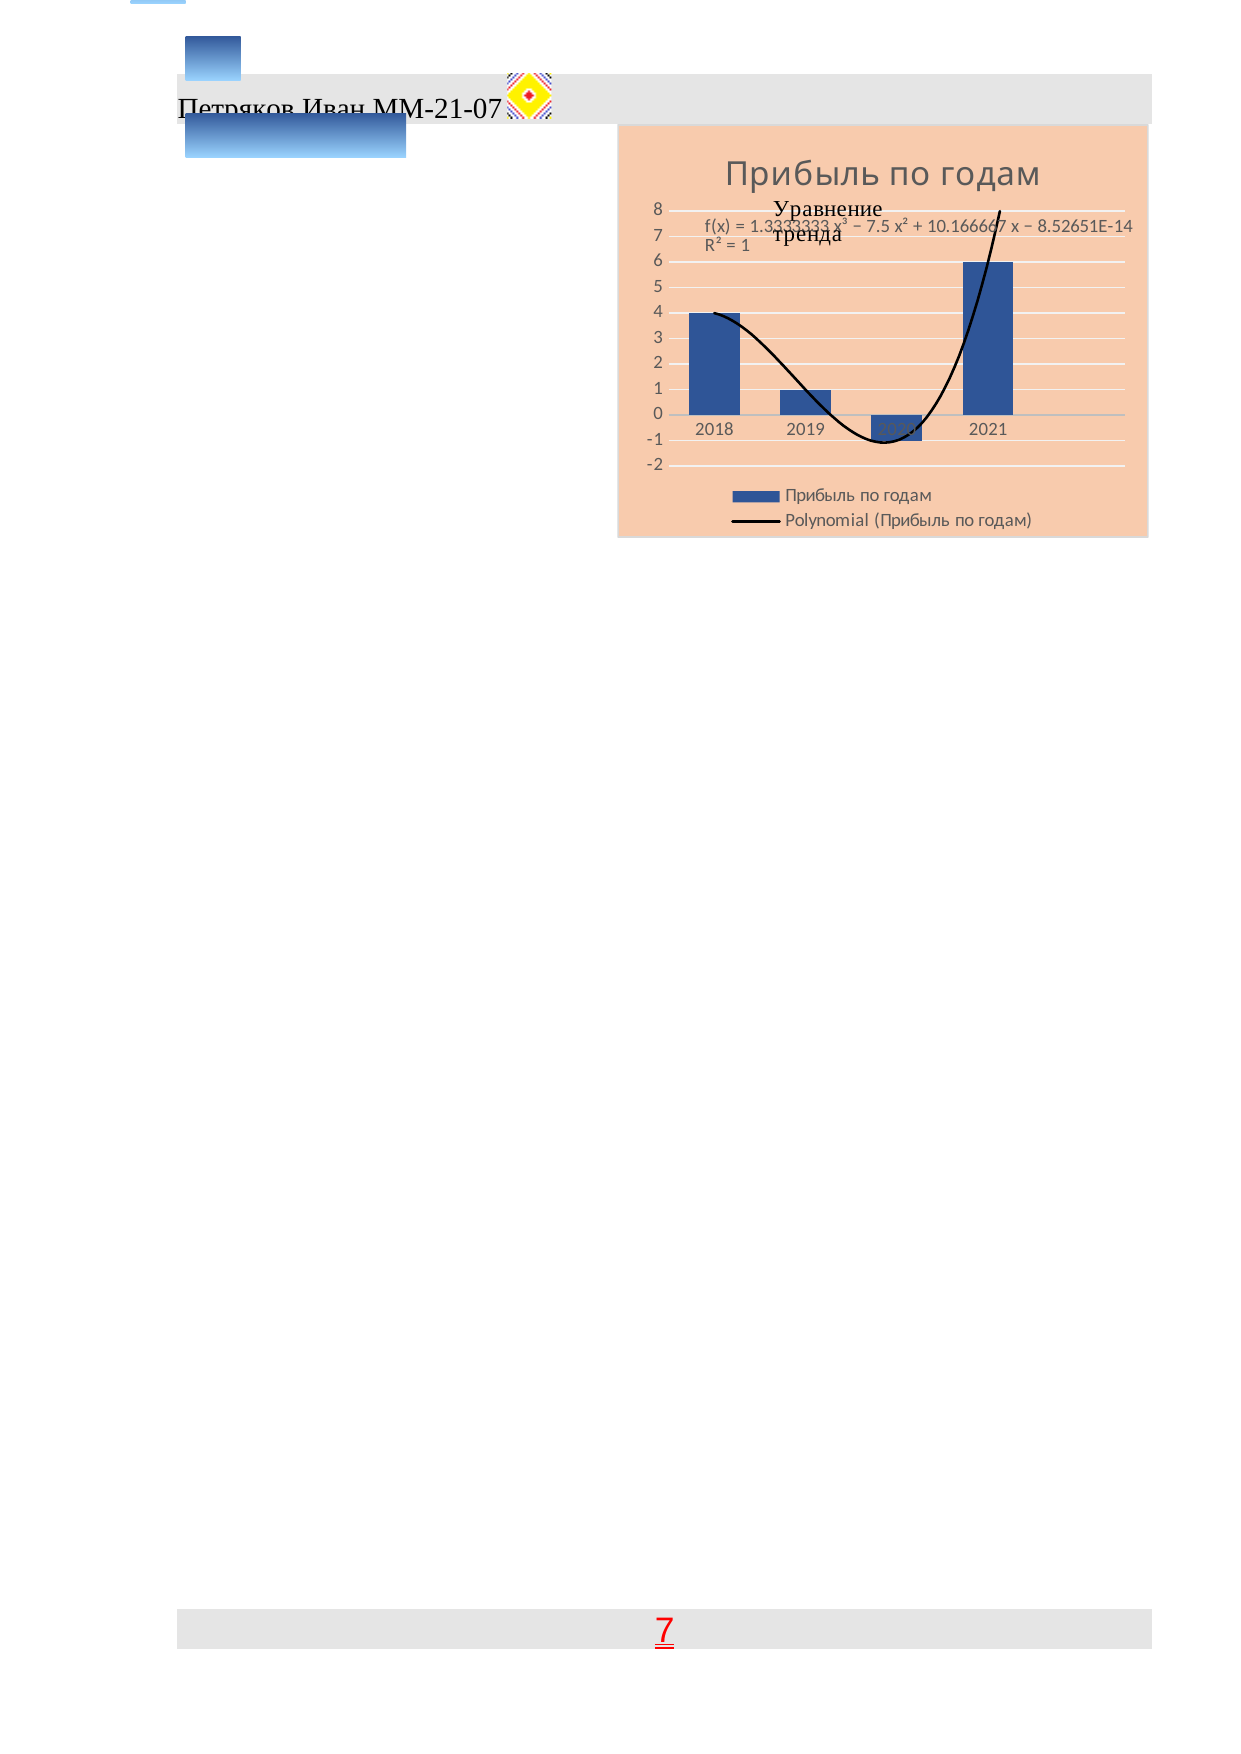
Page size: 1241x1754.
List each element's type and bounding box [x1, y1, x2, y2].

picture [507, 73, 552, 119]
